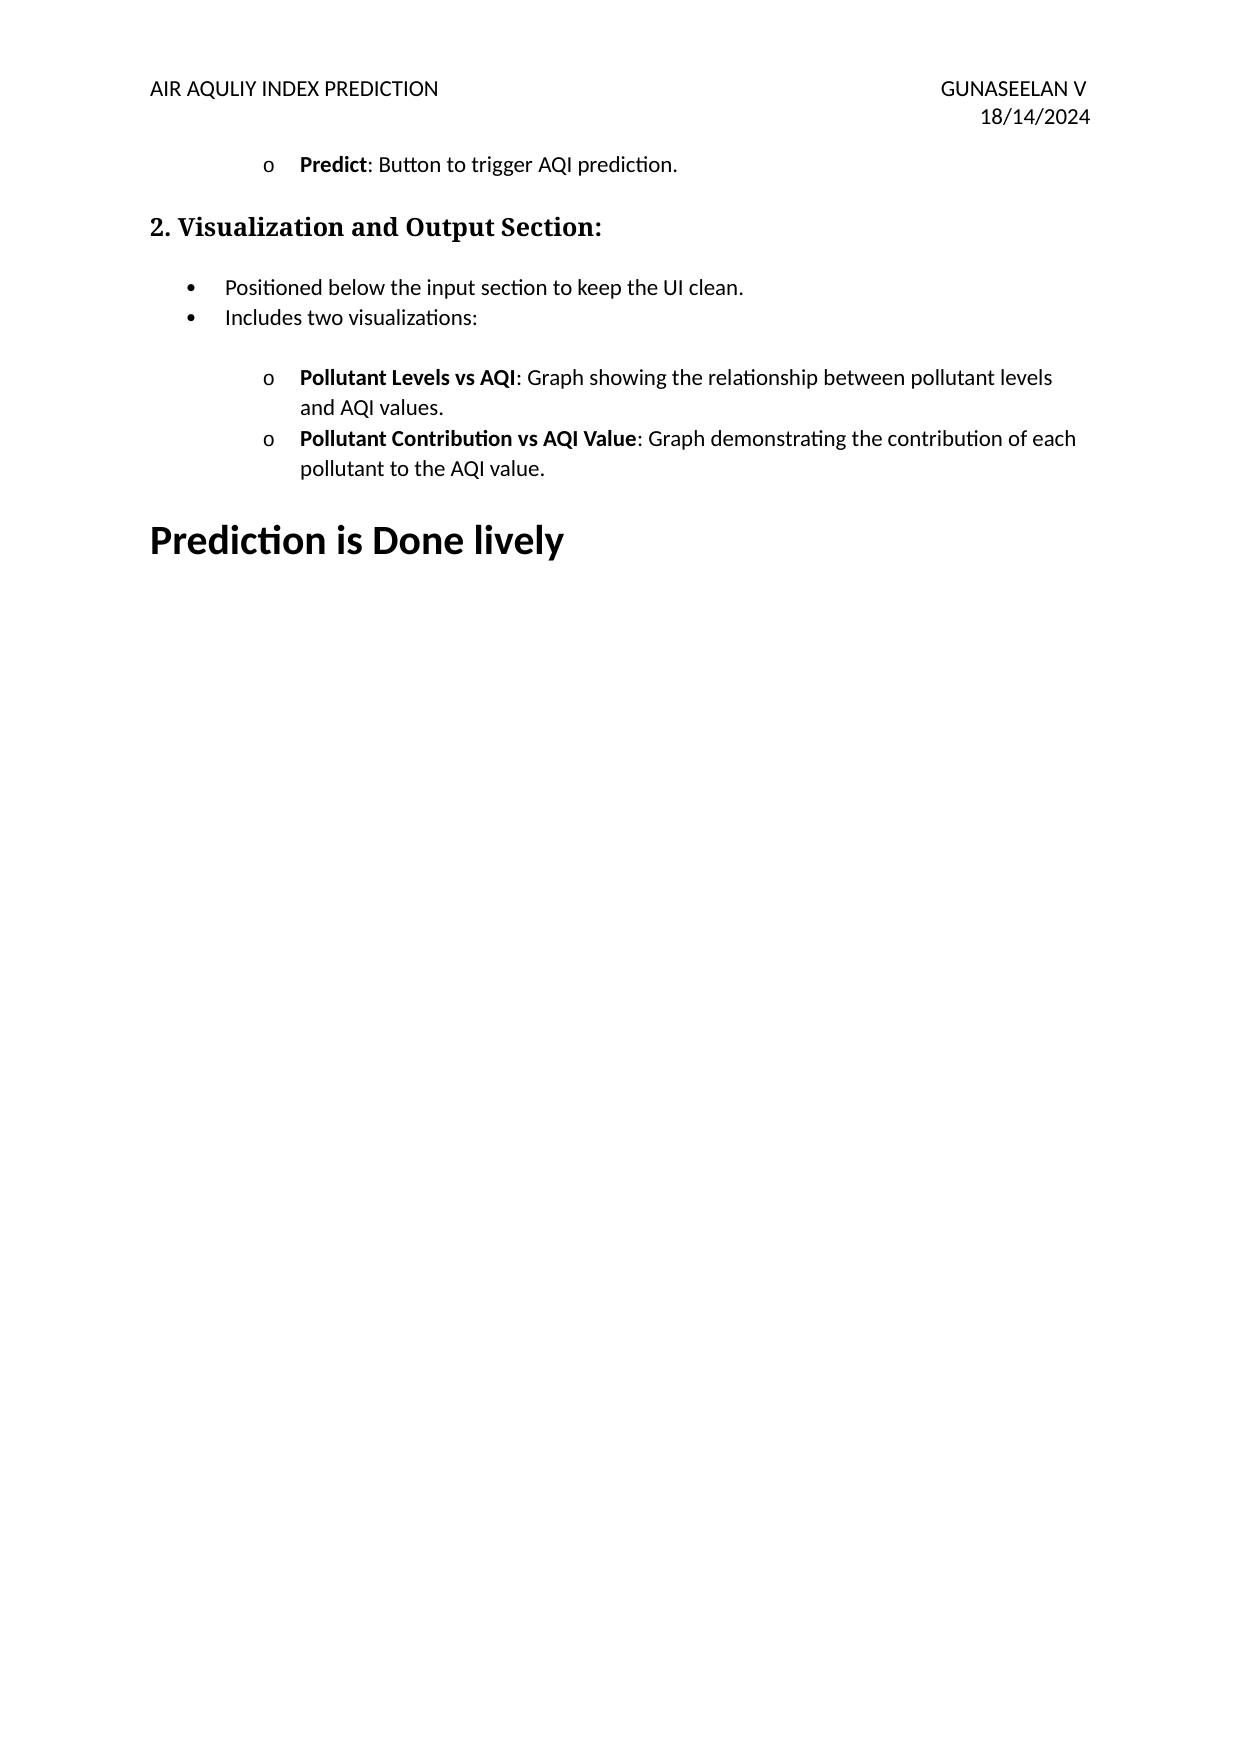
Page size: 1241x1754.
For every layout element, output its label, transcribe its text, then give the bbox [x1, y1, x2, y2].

list Pollutant Contribution vs AQI Value: Graph demonstrating the contribution of each pollutant to the AQI value. [262, 424, 1090, 482]
list Predict: Button to trigger AQI prediction. [262, 150, 1090, 178]
text Prediction is Done lively [150, 514, 1090, 564]
list Includes two visualizations: [187, 303, 1090, 331]
subtitle 2. Visualization and Output Section: [150, 210, 1090, 244]
list Positioned below the input section to keep the UI clean. [187, 273, 1090, 301]
list Pollutant Levels vs AQI: Graph showing the relationship between pollutant levels and AQI values. [262, 363, 1090, 421]
